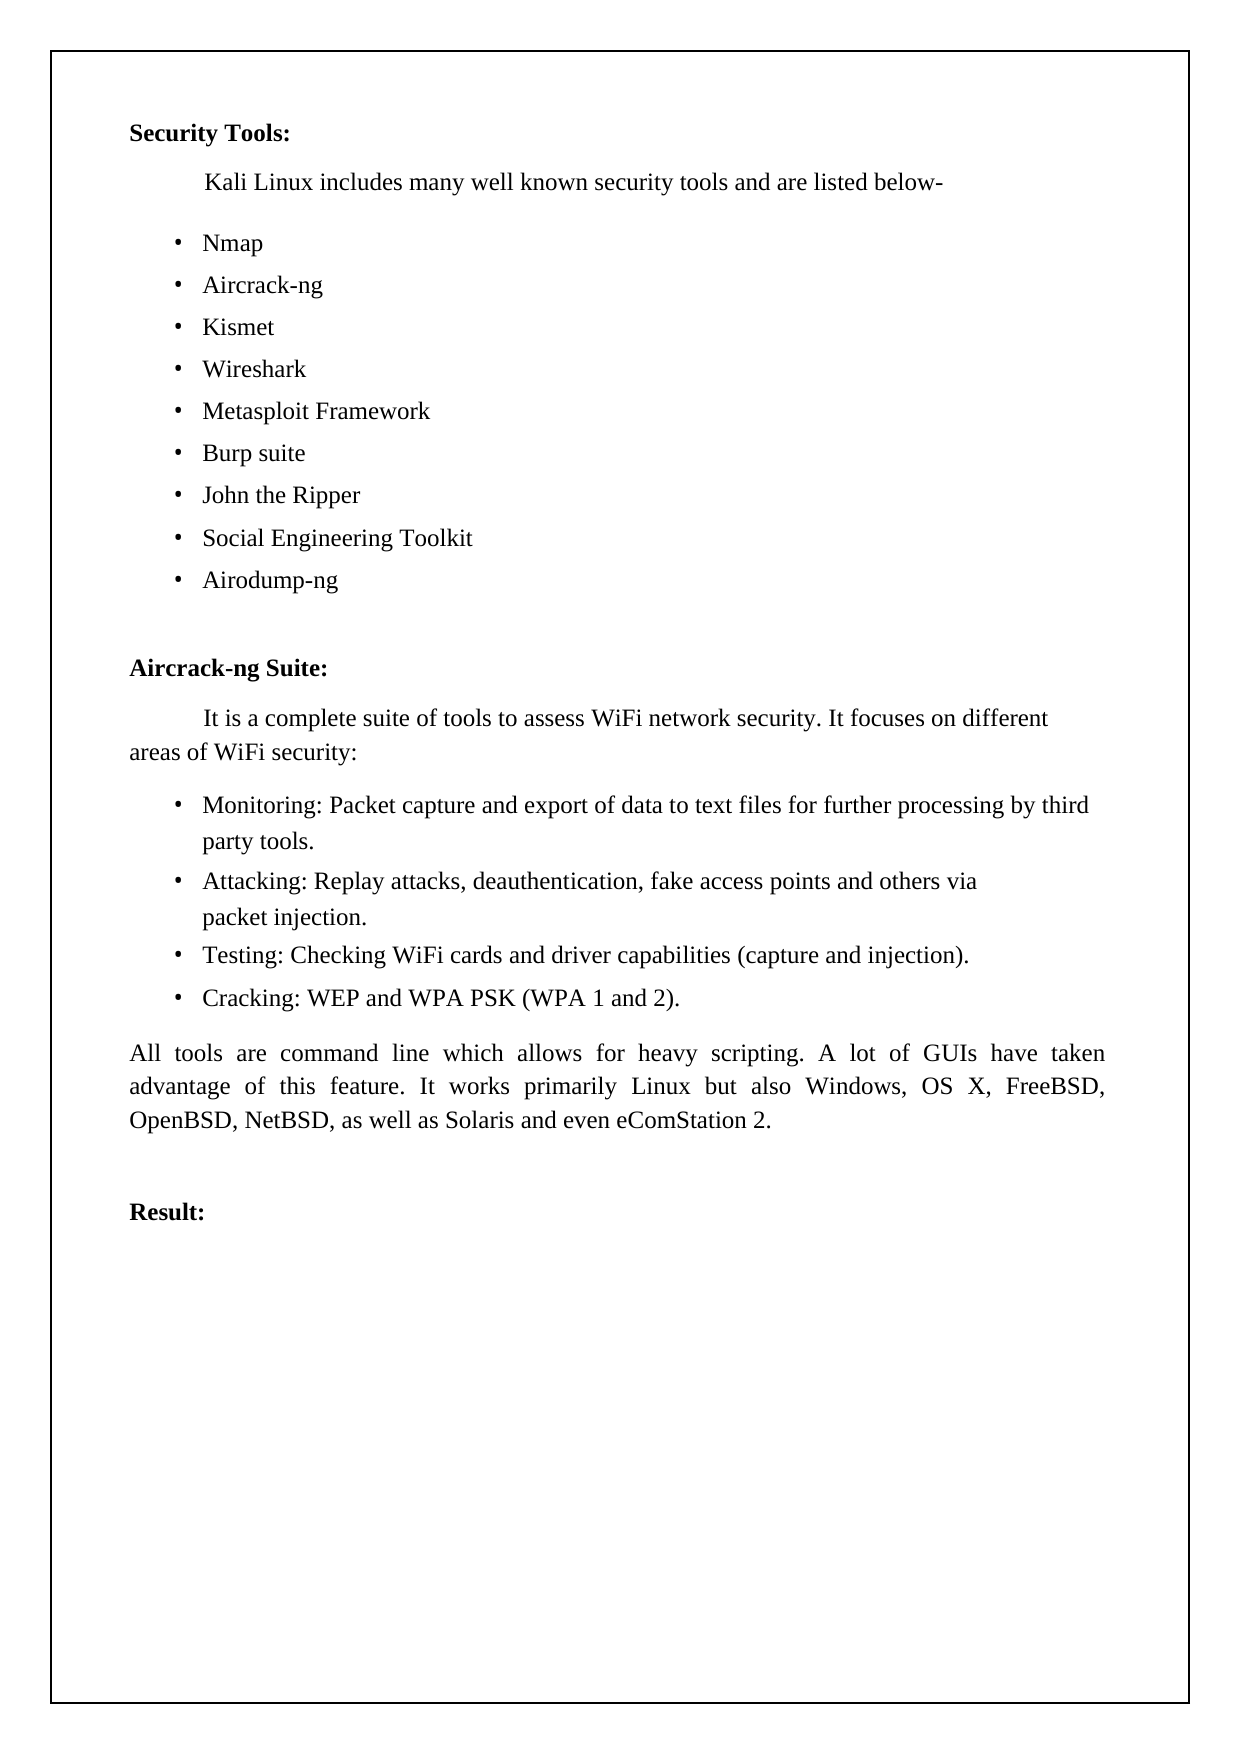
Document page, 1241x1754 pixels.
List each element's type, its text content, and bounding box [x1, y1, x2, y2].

text Aircrack-ng Suite: [129, 653, 1107, 682]
text Kali Linux includes many well known security tools and are listed below- [204, 167, 1107, 196]
list Monitoring: Packet capture and export of data to text files for further processing by third party tools. [173, 786, 1090, 855]
list Social Engineering Toolkit [173, 519, 1107, 553]
text Result: [129, 1197, 1107, 1226]
list Cracking: WEP and WPA PSK (WPA 1 and 2). [173, 979, 1107, 1013]
text It is a complete suite of tools to assess WiFi network security. It focuses on different areas of WiFi security: [129, 703, 1105, 765]
list Burp suite [173, 435, 1107, 469]
list Airodump-ng [173, 561, 1107, 595]
list Testing: Checking WiFi cards and driver capabilities (capture and injection). [173, 937, 1107, 971]
text Security Tools: [129, 118, 1107, 146]
list Nmap [173, 224, 1107, 258]
list Attacking: Replay attacks, deauthentication, fake access points and others via packet injection. [173, 862, 1049, 931]
list Metasploit Framework [173, 393, 1107, 427]
list Aircrack-ng [173, 267, 1107, 301]
list John the Ripper [173, 477, 1107, 511]
text All tools are command line which allows for heavy scripting. A lot of GUIs have taken advantage of this feature. It works primarily Linux but also Windows, OS X, FreeBSD, OpenBSD, NetBSD, as well as Solaris and even eComStation 2. [129, 1038, 1107, 1133]
list Wireshark [173, 351, 1107, 385]
list Kismet [173, 309, 1107, 343]
